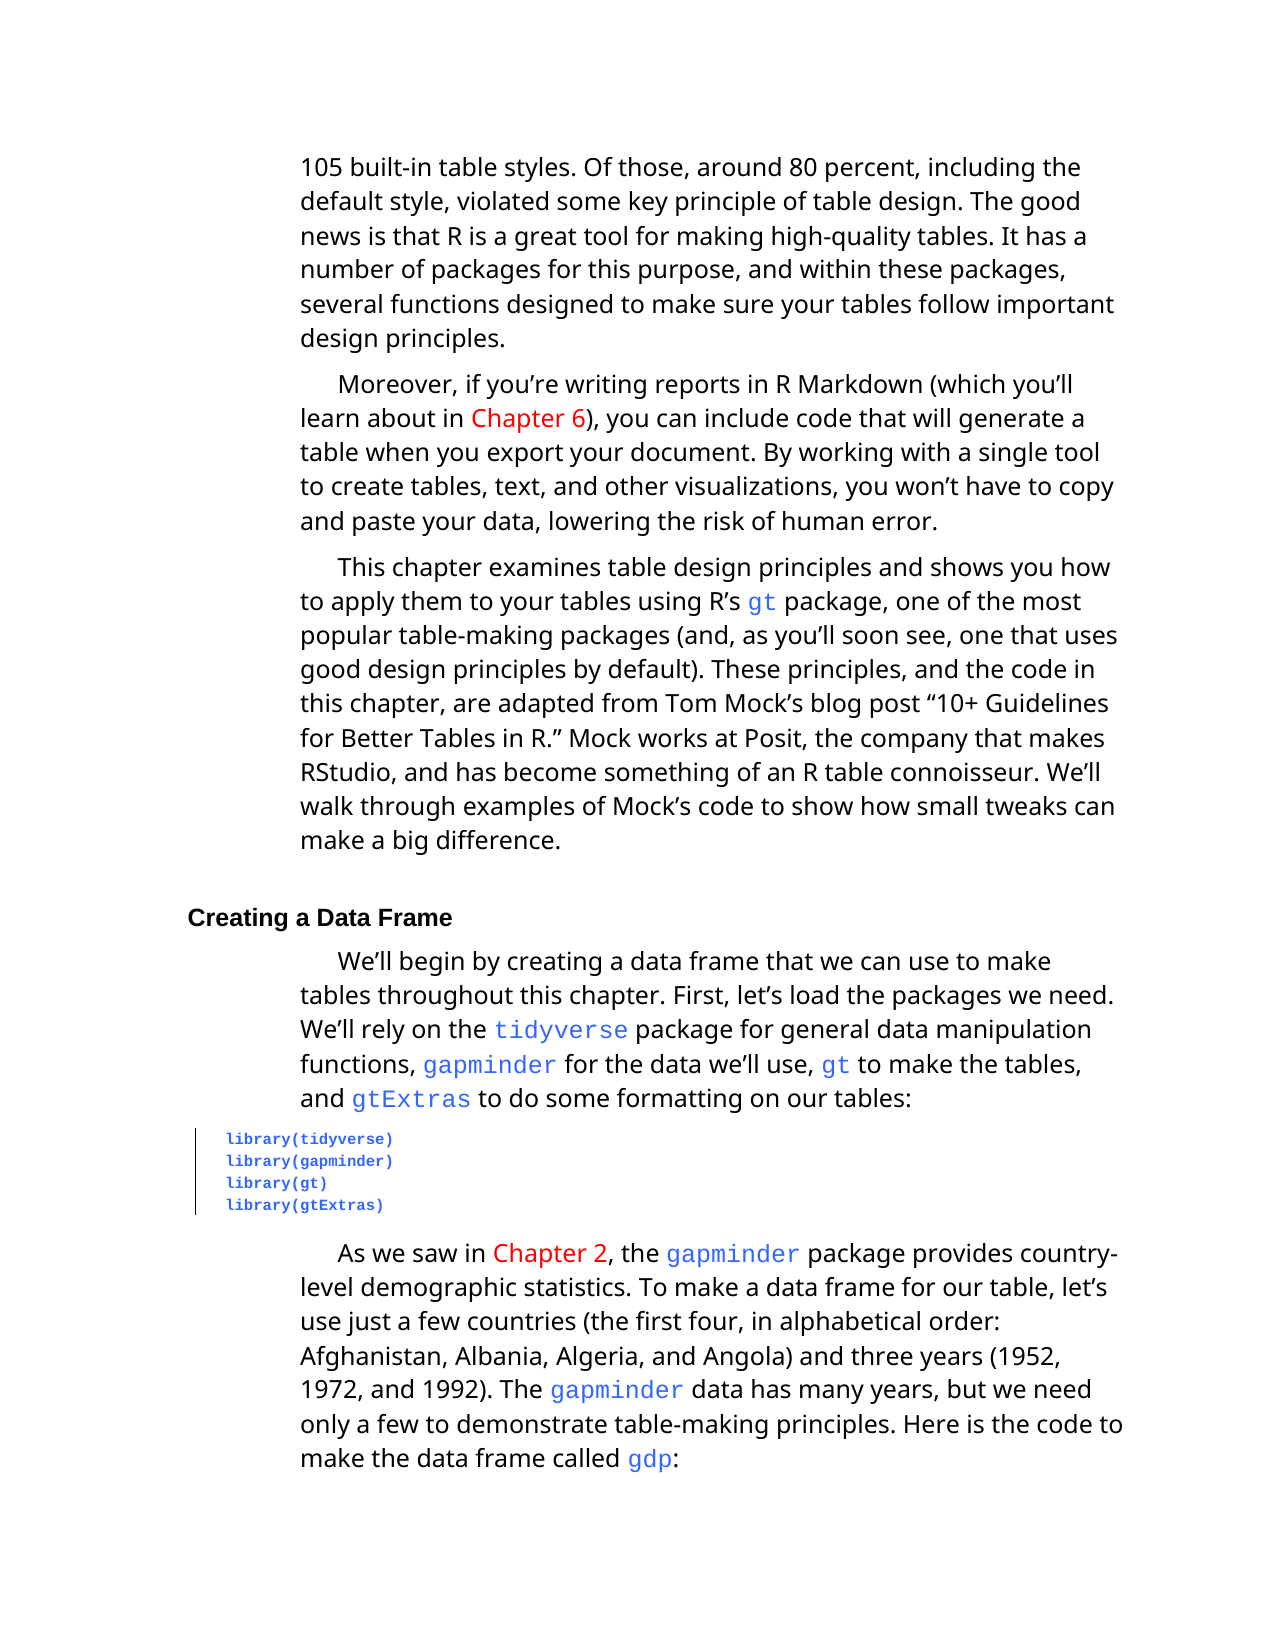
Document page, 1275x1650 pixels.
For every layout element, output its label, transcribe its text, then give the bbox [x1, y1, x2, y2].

text Creating a Data Frame [187, 900, 1125, 931]
text As we saw in Chapter 2, the gapminder package provides country-level demographic statistics. To make a data frame for our table, let’s use just a few countries (the first four, in alphabetical order: Afghanistan, Albania, Algeria, and Angola) and three years (1952, 1972, and 1992). The gapminder data has many years, but we need only a few to demonstrate table-making principles. Here is the code to make the data frame called gdp: [300, 1236, 1125, 1475]
text library(gt) [196, 1171, 1125, 1193]
text We’ll begin by creating a data frame that we can use to make tables throughout this chapter. First, let’s load the packages we need. We’ll rely on the tidyverse package for general data manipulation functions, gapminder for the data we’ll use, gt to make the tables, and gtExtras to do some formatting on our tables: [300, 944, 1125, 1115]
text library(gapminder) [196, 1149, 1125, 1171]
text library(tidyverse) [195, 1127, 1125, 1149]
text This chapter examines table design principles and shows you how to apply them to your tables using R’s gt package, one of the most popular table-making packages (and, as you’ll soon see, one that uses good design principles by default). These principles, and the code in this chapter, are adapted from Tom Mock’s blog post “10+ Guidelines for Better Tables in R.” Mock works at Posit, the company that makes RStudio, and has become something of an R table connoisseur. We’ll walk through examples of Mock’s code to show how small tweaks can make a big difference. [300, 550, 1125, 856]
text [300, 150, 1125, 354]
text Moreover, if you’re writing reports in R Markdown (which you’ll learn about in Chapter 6), you can include code that will generate a table when you export your document. By working with a single tool to create tables, text, and other visualizations, you won’t have to copy and paste your data, lowering the risk of human error. [300, 367, 1125, 537]
text library(gtExtras) [196, 1193, 1125, 1215]
